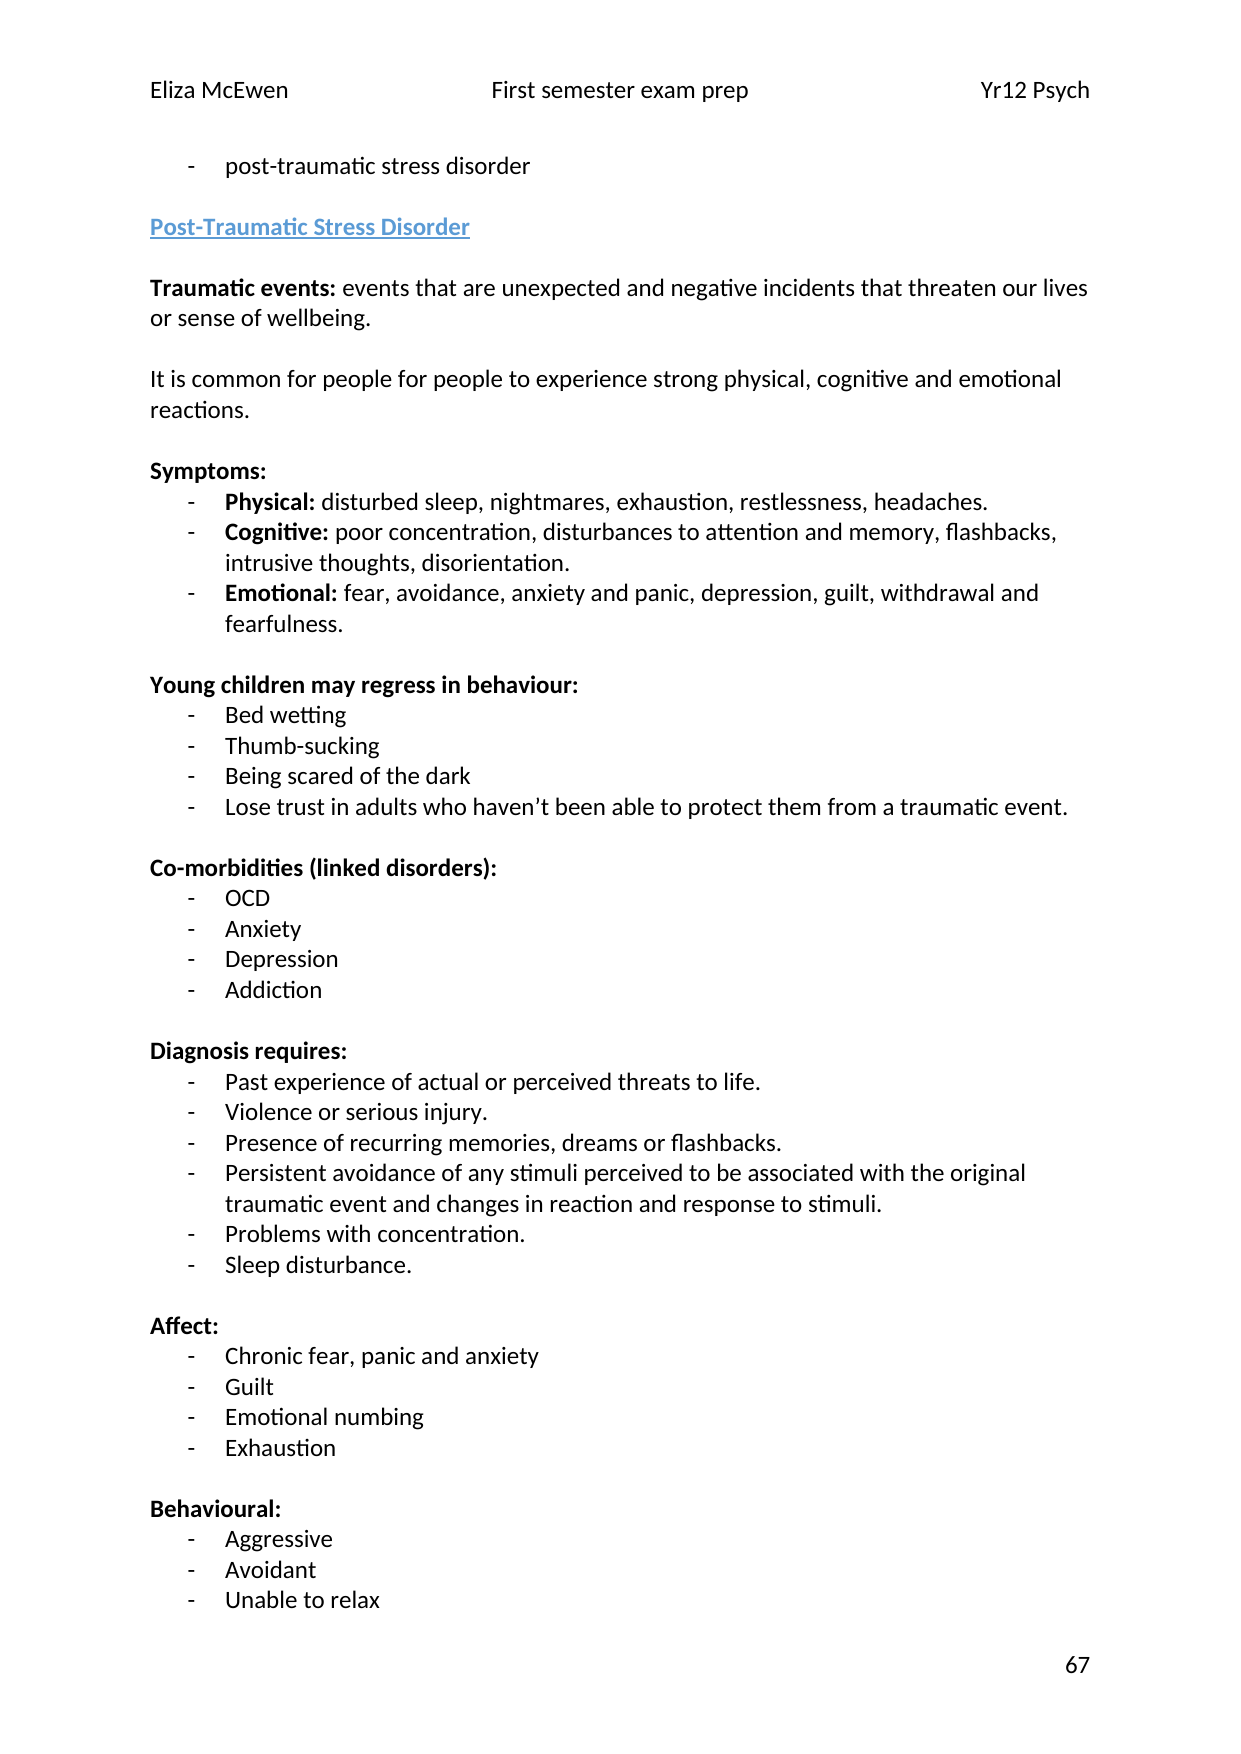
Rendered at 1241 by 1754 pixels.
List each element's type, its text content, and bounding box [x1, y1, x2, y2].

text Symptoms: [150, 455, 1090, 486]
list Emotional: fear, avoidance, anxiety and panic, depression, guilt, withdrawal and fearfulness. [187, 577, 1090, 638]
list Past experience of actual or perceived threats to life. [187, 1066, 1090, 1096]
list Anxiety [187, 913, 1090, 943]
text It is common for people for people to experience strong physical, cognitive and emotional reactions. [150, 364, 1090, 425]
list Aggressive [187, 1523, 1090, 1554]
text Traumatic events: events that are unexpected and negative incidents that threaten our lives or sense of wellbeing. [150, 272, 1090, 333]
list Guilt [187, 1371, 1090, 1401]
list Unable to relax [187, 1584, 1090, 1615]
list Presence of recurring memories, dreams or flashbacks. [187, 1127, 1090, 1157]
text Diagnosis requires: [150, 1035, 1090, 1066]
list Avoidant [187, 1554, 1090, 1584]
list Persistent avoidance of any stimuli perceived to be associated with the original traumatic event and changes in reaction and response to stimuli. [187, 1157, 1090, 1218]
list Chronic fear, panic and anxiety [187, 1340, 1090, 1371]
text Affect: [150, 1310, 1090, 1340]
list Exhaustion [187, 1432, 1090, 1462]
list Thumb-sucking [187, 730, 1090, 760]
text Young children may regress in behaviour: [150, 669, 1090, 699]
list Bed wetting [187, 699, 1090, 730]
list Being scared of the dark [187, 760, 1090, 791]
list Problems with concentration. [187, 1218, 1090, 1249]
list Physical: disturbed sleep, nightmares, exhaustion, restlessness, headaches. [187, 486, 1090, 516]
list Violence or serious injury. [187, 1096, 1090, 1127]
list OCD [187, 882, 1090, 913]
list Depression [187, 943, 1090, 974]
list Lose trust in adults who haven’t been able to protect them from a traumatic event. [187, 791, 1090, 821]
text Behavioural: [150, 1493, 1090, 1523]
list Addiction [187, 974, 1090, 1004]
text Co-morbidities (linked disorders): [150, 852, 1090, 882]
list Cognitive: poor concentration, disturbances to attention and memory, flashbacks, intrusive thoughts, disorientation. [187, 516, 1090, 577]
list Emotional numbing [187, 1401, 1090, 1432]
list Sleep disturbance. [187, 1249, 1090, 1279]
list post-traumatic stress disorder [187, 150, 1090, 181]
text Post-Traumatic Stress Disorder [150, 211, 1090, 242]
